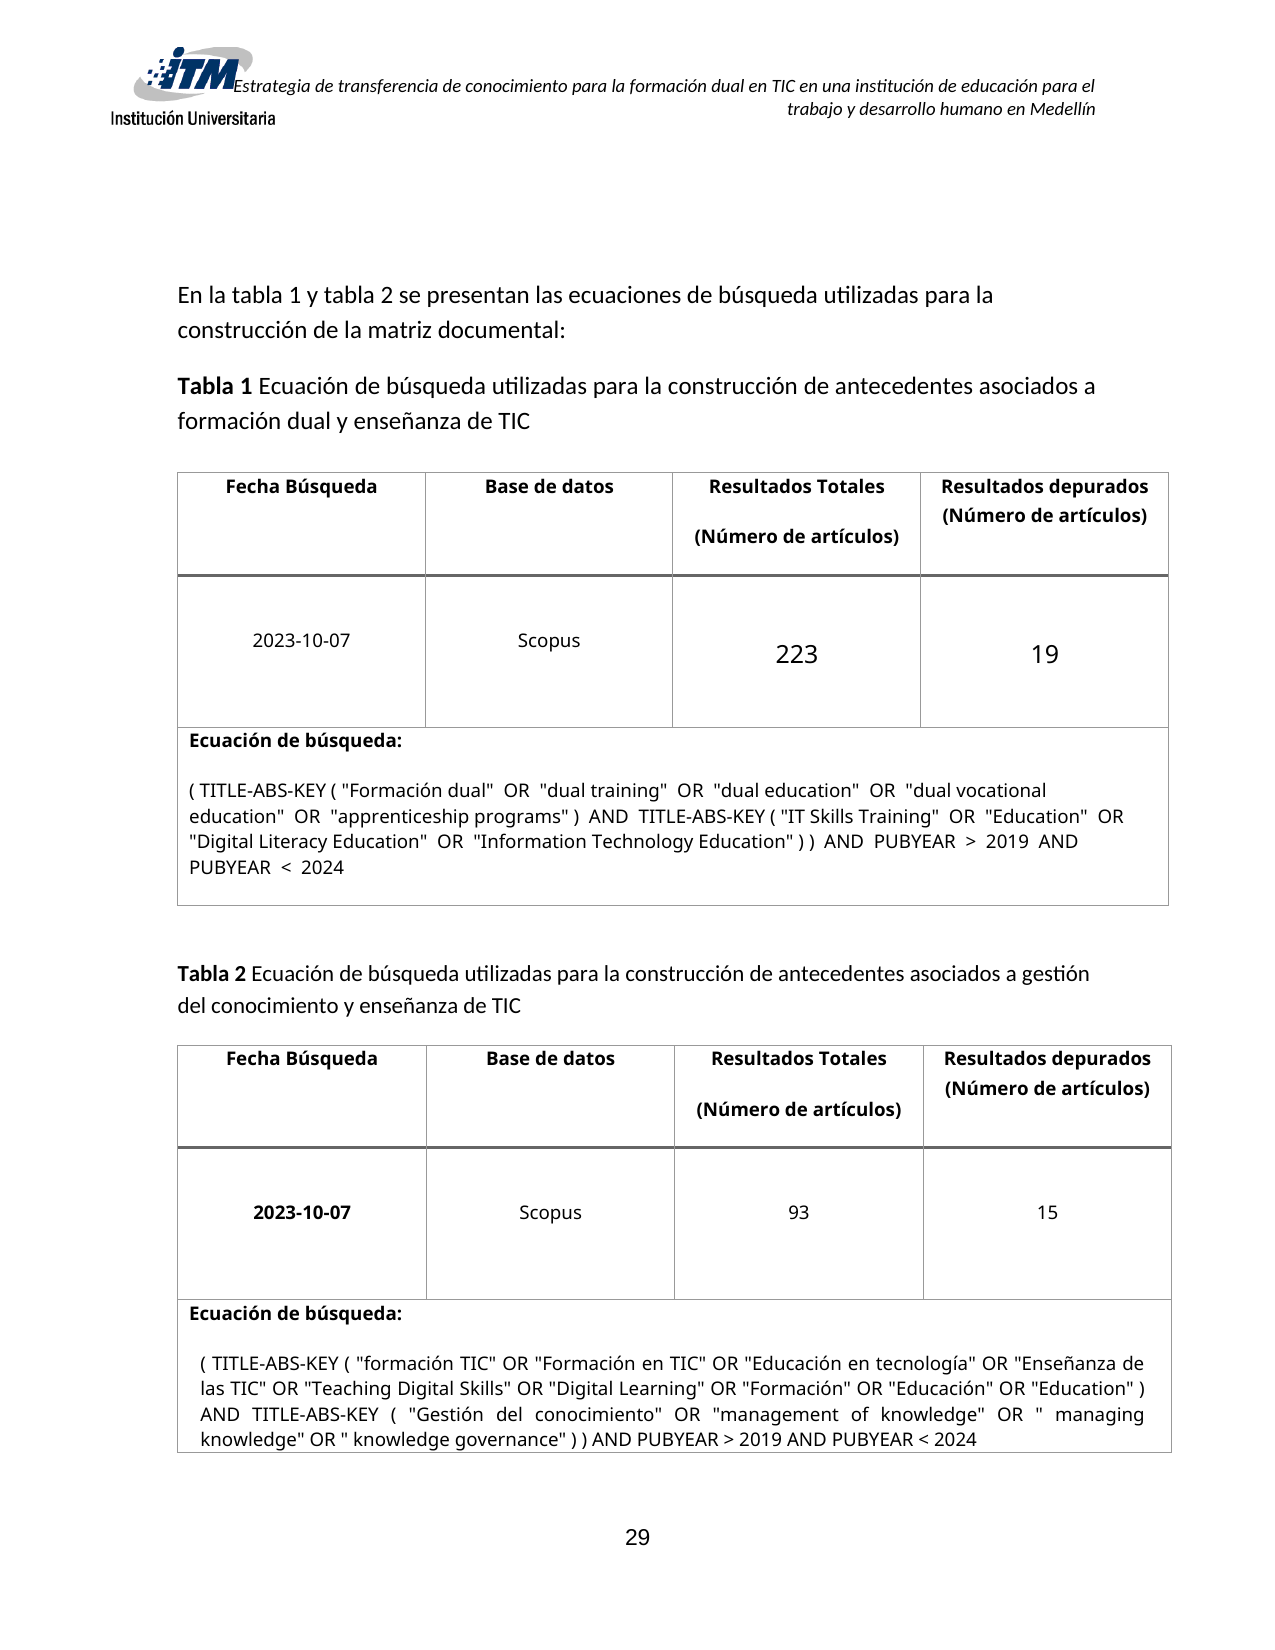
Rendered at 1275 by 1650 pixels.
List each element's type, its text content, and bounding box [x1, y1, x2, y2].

table_header Resultados Totales (Número de artículos) [673, 473, 920, 574]
picture [111, 47, 276, 125]
table_cell 2023-10-07 [178, 577, 425, 727]
table_header Fecha Búsqueda [178, 1046, 426, 1146]
table_cell Scopus [426, 577, 672, 727]
table_cell 2023-10-07 [178, 1149, 426, 1299]
table_header Resultados depurados (Número de artículos) [924, 1046, 1171, 1146]
table_cell Ecuación de búsqueda: ( TITLE-ABS-KEY ( "Formación dual" OR "dual training" OR "dual education" OR "dual vocational education" OR "apprenticeship programs" ) AND TITLE-ABS-KEY ( "IT Skills Training" OR "Education" OR "Digital Literacy Education" OR "Information Technology Education" ) ) AND PUBYEAR > 2019 AND PUBYEAR < 2024 [178, 728, 1168, 905]
table_header Fecha Búsqueda [178, 473, 425, 574]
table_cell Scopus [427, 1149, 674, 1299]
table_cell 93 [675, 1149, 923, 1299]
table_header Resultados Totales (Número de artículos) [675, 1046, 923, 1146]
table_header Base de datos [426, 473, 672, 574]
text En la tabla 1 y tabla 2 se presentan las ecuaciones de búsqueda utilizadas para la construcción de la matriz documental: [177, 279, 1098, 345]
table_cell 223 [673, 577, 920, 727]
table_header Resultados depurados (Número de artículos) [921, 473, 1168, 574]
table_header Base de datos [427, 1046, 674, 1146]
text Tabla 1 Ecuación de búsqueda utilizadas para la construcción de antecedentes asociados a formación dual y enseñanza de TIC [177, 370, 1098, 436]
table_cell 15 [924, 1149, 1171, 1299]
text Tabla 2 Ecuación de búsqueda utilizadas para la construcción de antecedentes asociados a gestión del conocimiento y enseñanza de TIC [177, 959, 1098, 1020]
table_cell 19 [921, 577, 1168, 727]
